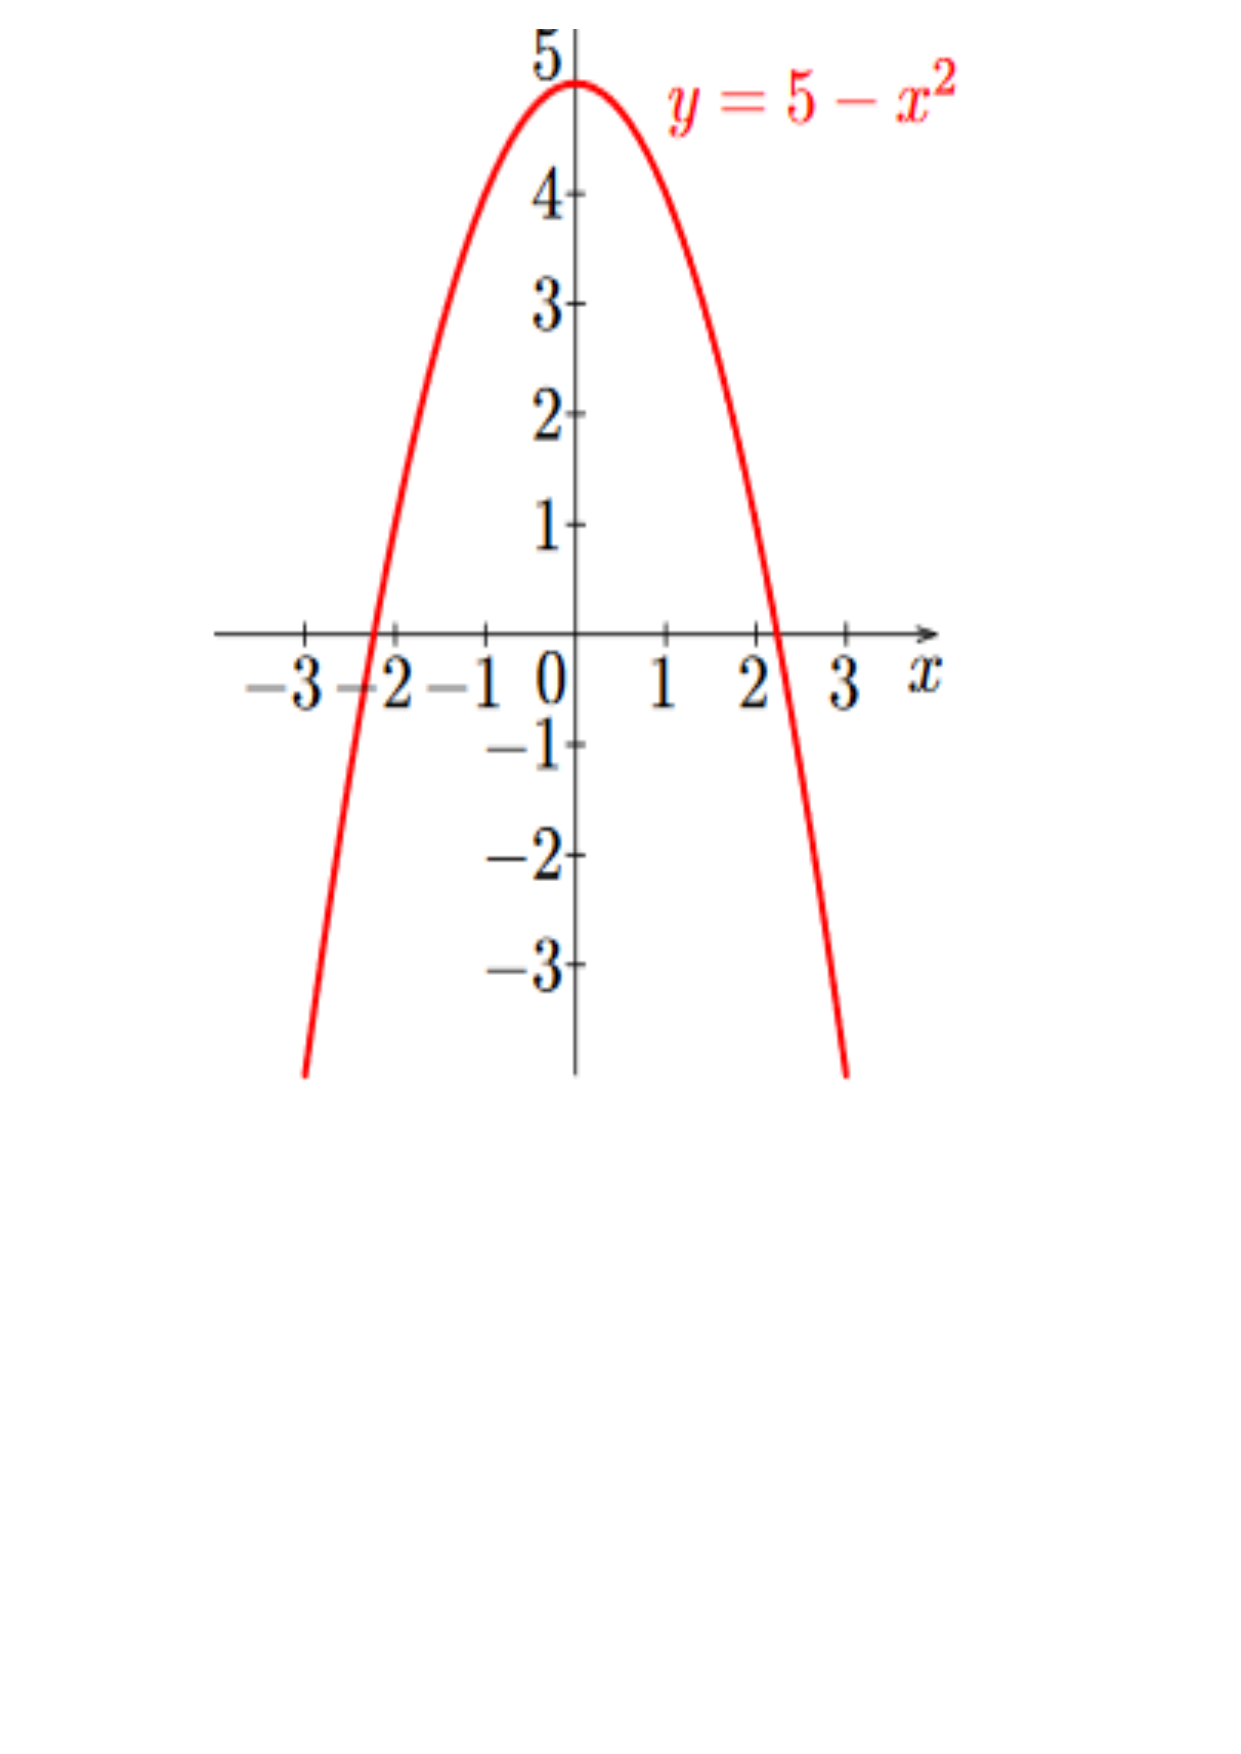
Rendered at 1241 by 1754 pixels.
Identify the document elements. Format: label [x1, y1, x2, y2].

picture [14, 29, 1221, 1165]
